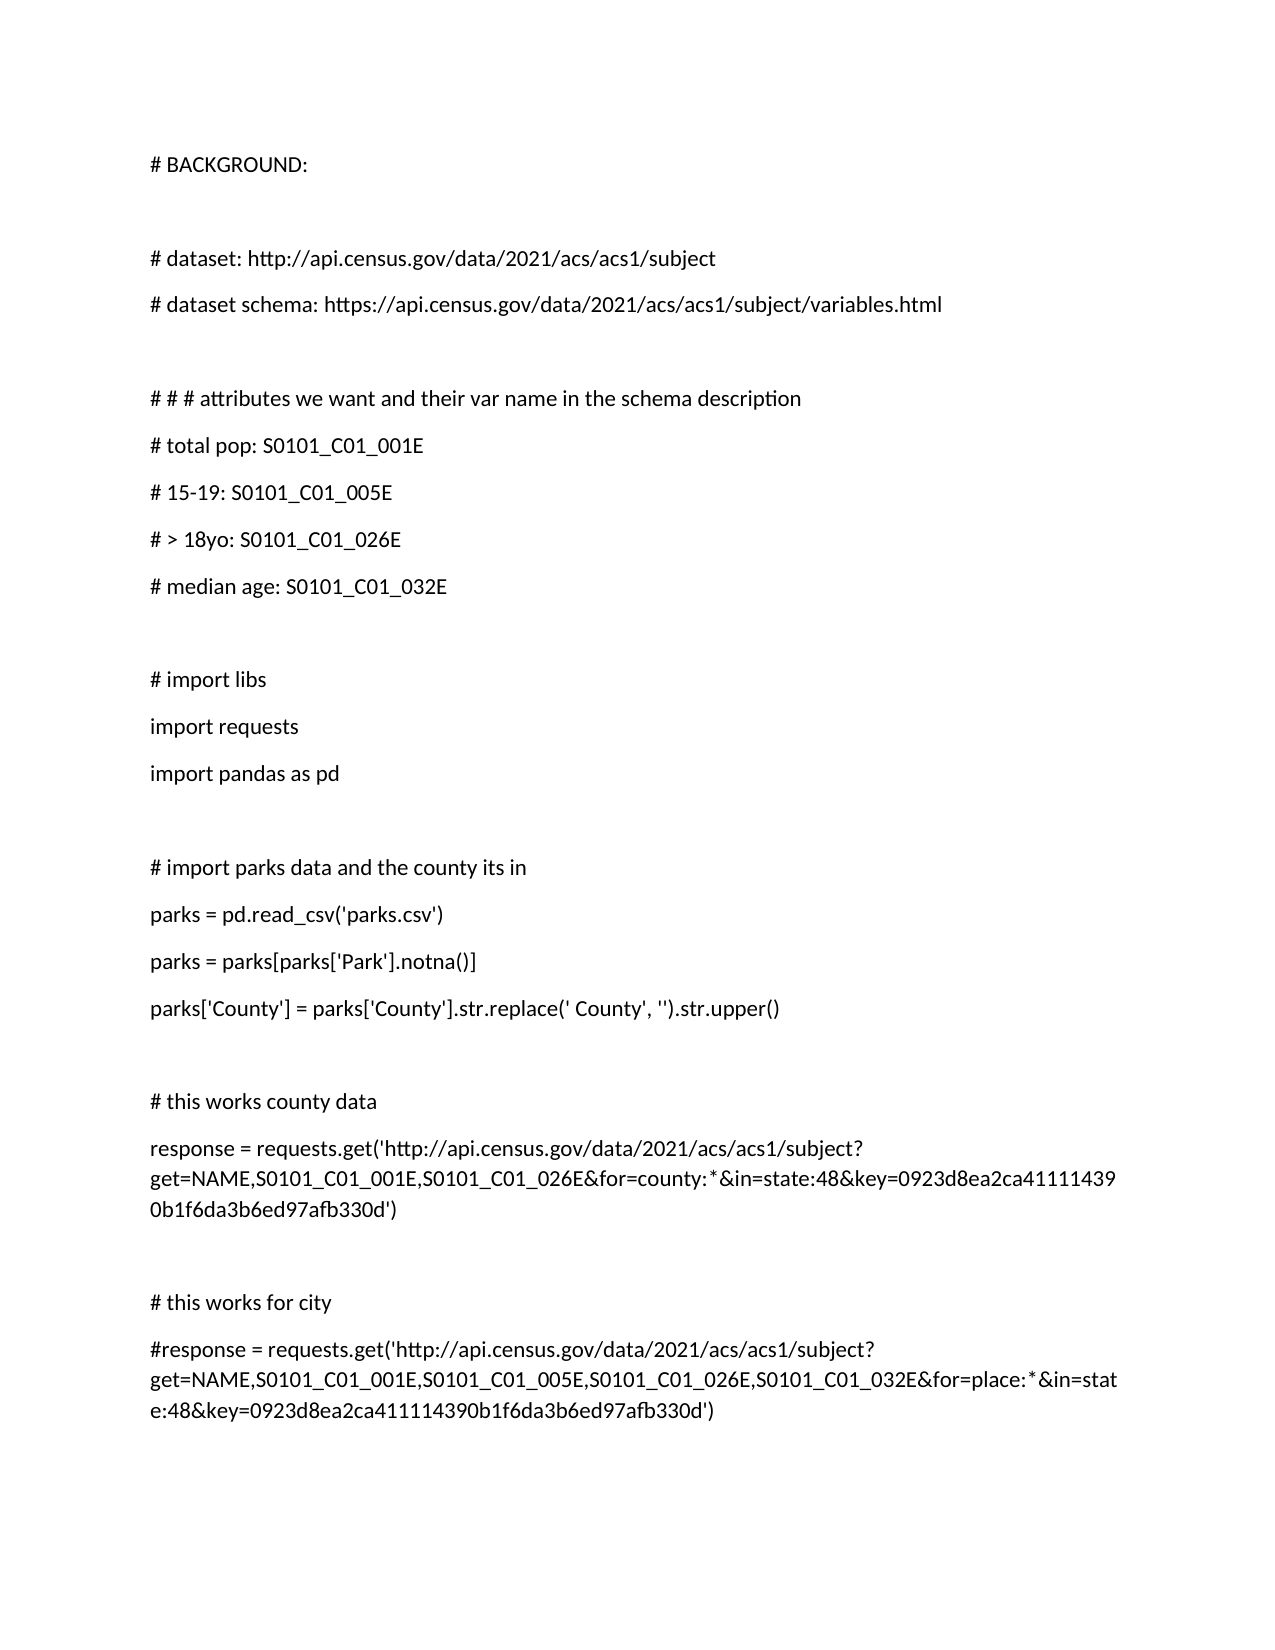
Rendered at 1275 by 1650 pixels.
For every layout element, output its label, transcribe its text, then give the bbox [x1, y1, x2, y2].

text # this works for city [150, 1288, 1125, 1317]
text #response = requests.get('http://api.census.gov/data/2021/acs/acs1/subject?get=NAME,S0101_C01_001E,S0101_C01_005E,S0101_C01_026E,S0101_C01_032E&for=place:*&in=state:48&key=0923d8ea2ca411114390b1f6da3b6ed97afb330d') [150, 1335, 1125, 1424]
text parks = parks[parks['Park'].notna()] [150, 947, 1125, 975]
text response = requests.get('http://api.census.gov/data/2021/acs/acs1/subject?get=NAME,S0101_C01_001E,S0101_C01_026E&for=county:*&in=state:48&key=0923d8ea2ca411114390b1f6da3b6ed97afb330d') [150, 1134, 1125, 1223]
text # median age: S0101_C01_032E [150, 572, 1125, 600]
text # > 18yo: S0101_C01_026E [150, 525, 1125, 553]
text # total pop: S0101_C01_001E [150, 431, 1125, 459]
text # 15-19: S0101_C01_005E [150, 478, 1125, 506]
text parks = pd.read_csv('parks.csv') [150, 900, 1125, 928]
text import pandas as pd [150, 759, 1125, 787]
text parks['County'] = parks['County'].str.replace(' County', '').str.upper() [150, 994, 1125, 1022]
text # dataset schema: https://api.census.gov/data/2021/acs/acs1/subject/variables.html [150, 291, 1125, 319]
text # import parks data and the county its in [150, 853, 1125, 881]
text # # # attributes we want and their var name in the schema description [150, 384, 1125, 412]
text # dataset: http://api.census.gov/data/2021/acs/acs1/subject [150, 244, 1125, 272]
text # BACKGROUND: [150, 150, 1125, 178]
text import requests [150, 712, 1125, 741]
text # this works county data [150, 1087, 1125, 1116]
text # import libs [150, 666, 1125, 694]
